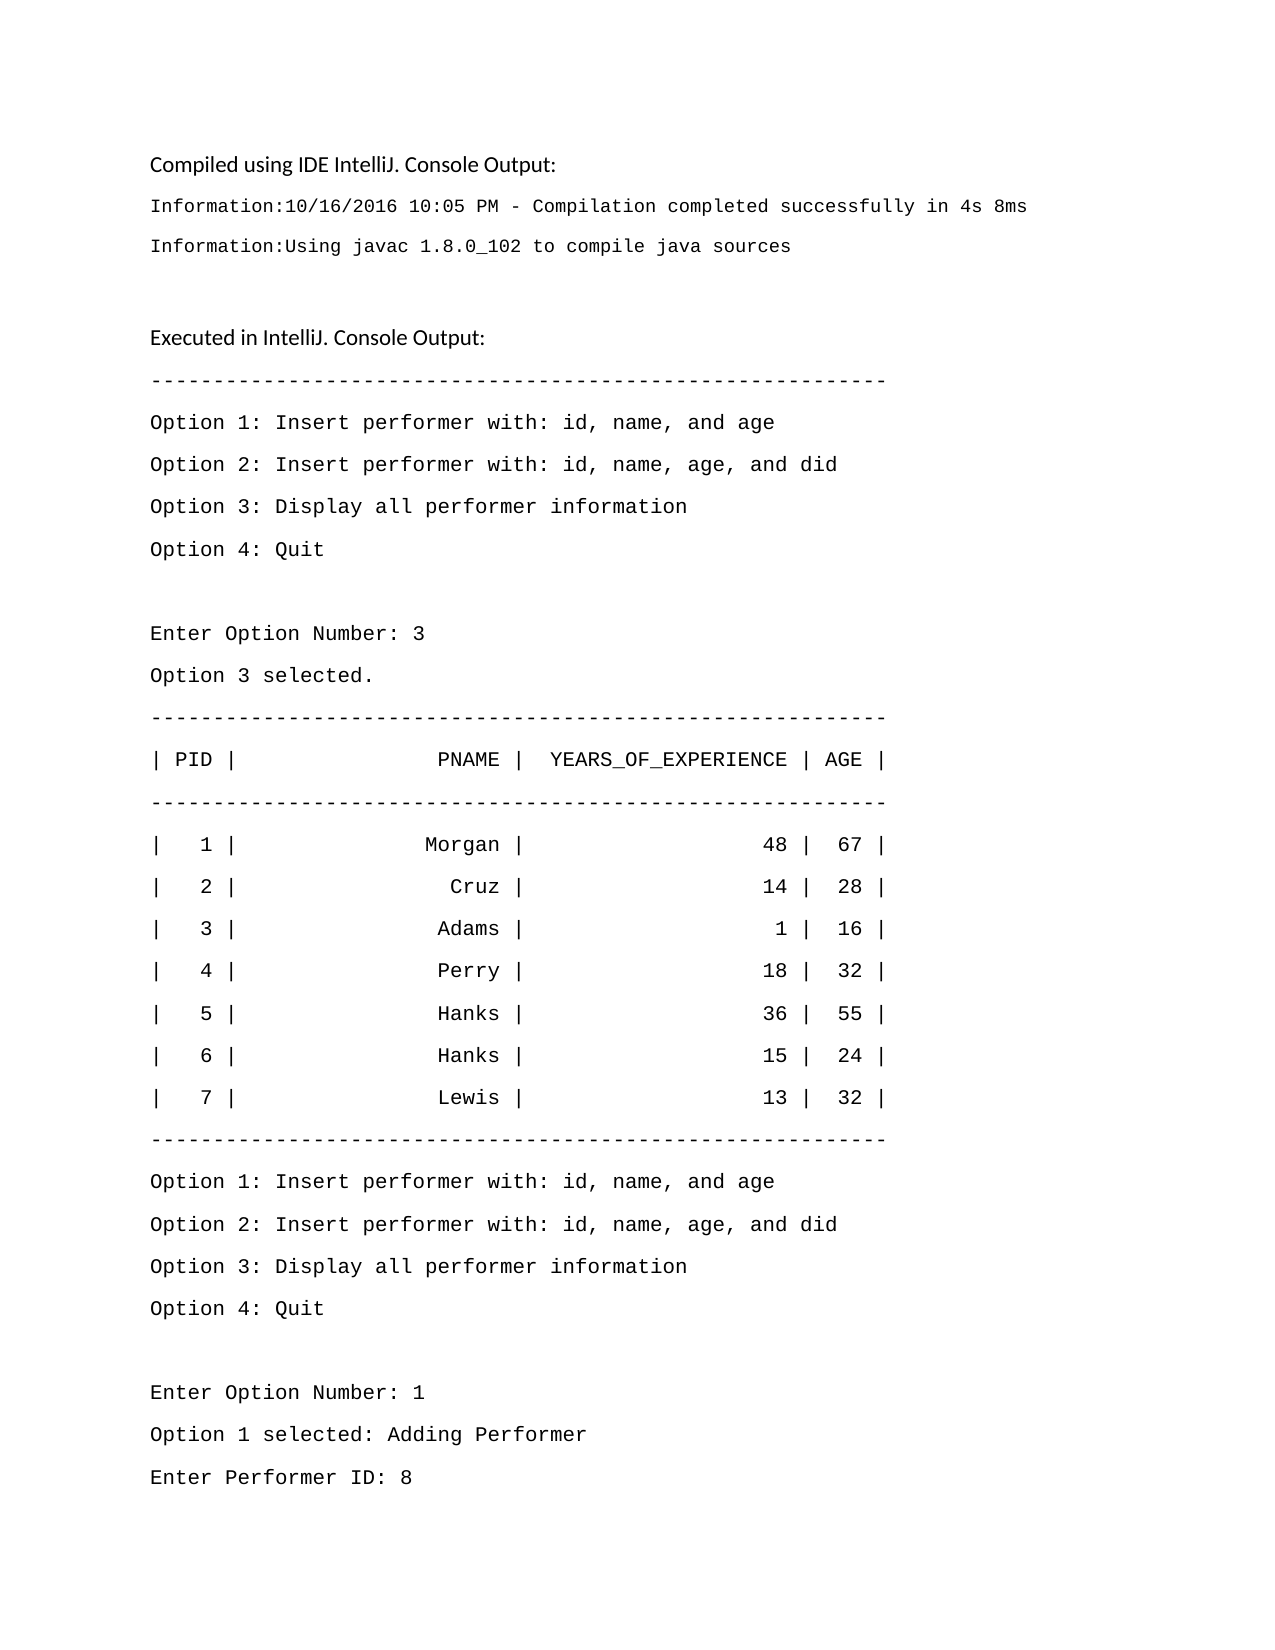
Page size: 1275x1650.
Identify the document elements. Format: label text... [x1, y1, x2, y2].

text ----------------------------------------------------------- [150, 1129, 1125, 1153]
text | 6 | Hanks | 15 | 24 | [150, 1045, 1125, 1068]
text Executed in IntelliJ. Console Output: [150, 323, 1125, 351]
text Enter Performer ID: 8 [150, 1467, 1125, 1490]
text Option 2: Insert performer with: id, name, age, and did [150, 1213, 1125, 1237]
text | 5 | Hanks | 36 | 55 | [150, 1003, 1125, 1026]
text Option 3 selected. [150, 665, 1125, 689]
text Information:10/16/2016 10:05 PM - Compilation completed successfully in 4s 8ms [150, 197, 1125, 218]
text Enter Option Number: 1 [150, 1382, 1125, 1406]
text ----------------------------------------------------------- [150, 370, 1125, 393]
text | 2 | Cruz | 14 | 28 | [150, 876, 1125, 900]
text Information:Using javac 1.8.0_102 to compile java sources [150, 236, 1125, 258]
text Option 4: Quit [150, 538, 1125, 562]
text ----------------------------------------------------------- [150, 792, 1125, 815]
text Option 1: Insert performer with: id, name, and age [150, 1171, 1125, 1195]
text | 3 | Adams | 1 | 16 | [150, 918, 1125, 942]
text Option 2: Insert performer with: id, name, age, and did [150, 454, 1125, 478]
text Option 1: Insert performer with: id, name, and age [150, 412, 1125, 436]
text Enter Option Number: 3 [150, 623, 1125, 647]
text ----------------------------------------------------------- [150, 707, 1125, 731]
text | PID | PNAME | YEARS_OF_EXPERIENCE | AGE | [150, 749, 1125, 773]
text | 4 | Perry | 18 | 32 | [150, 960, 1125, 984]
text Compiled using IDE IntelliJ. Console Output: [150, 150, 1125, 178]
text Option 3: Display all performer information [150, 496, 1125, 520]
text Option 1 selected: Adding Performer [150, 1424, 1125, 1448]
text | 1 | Morgan | 48 | 67 | [150, 834, 1125, 857]
text Option 3: Display all performer information [150, 1256, 1125, 1279]
text Option 4: Quit [150, 1298, 1125, 1322]
text | 7 | Lewis | 13 | 32 | [150, 1087, 1125, 1111]
